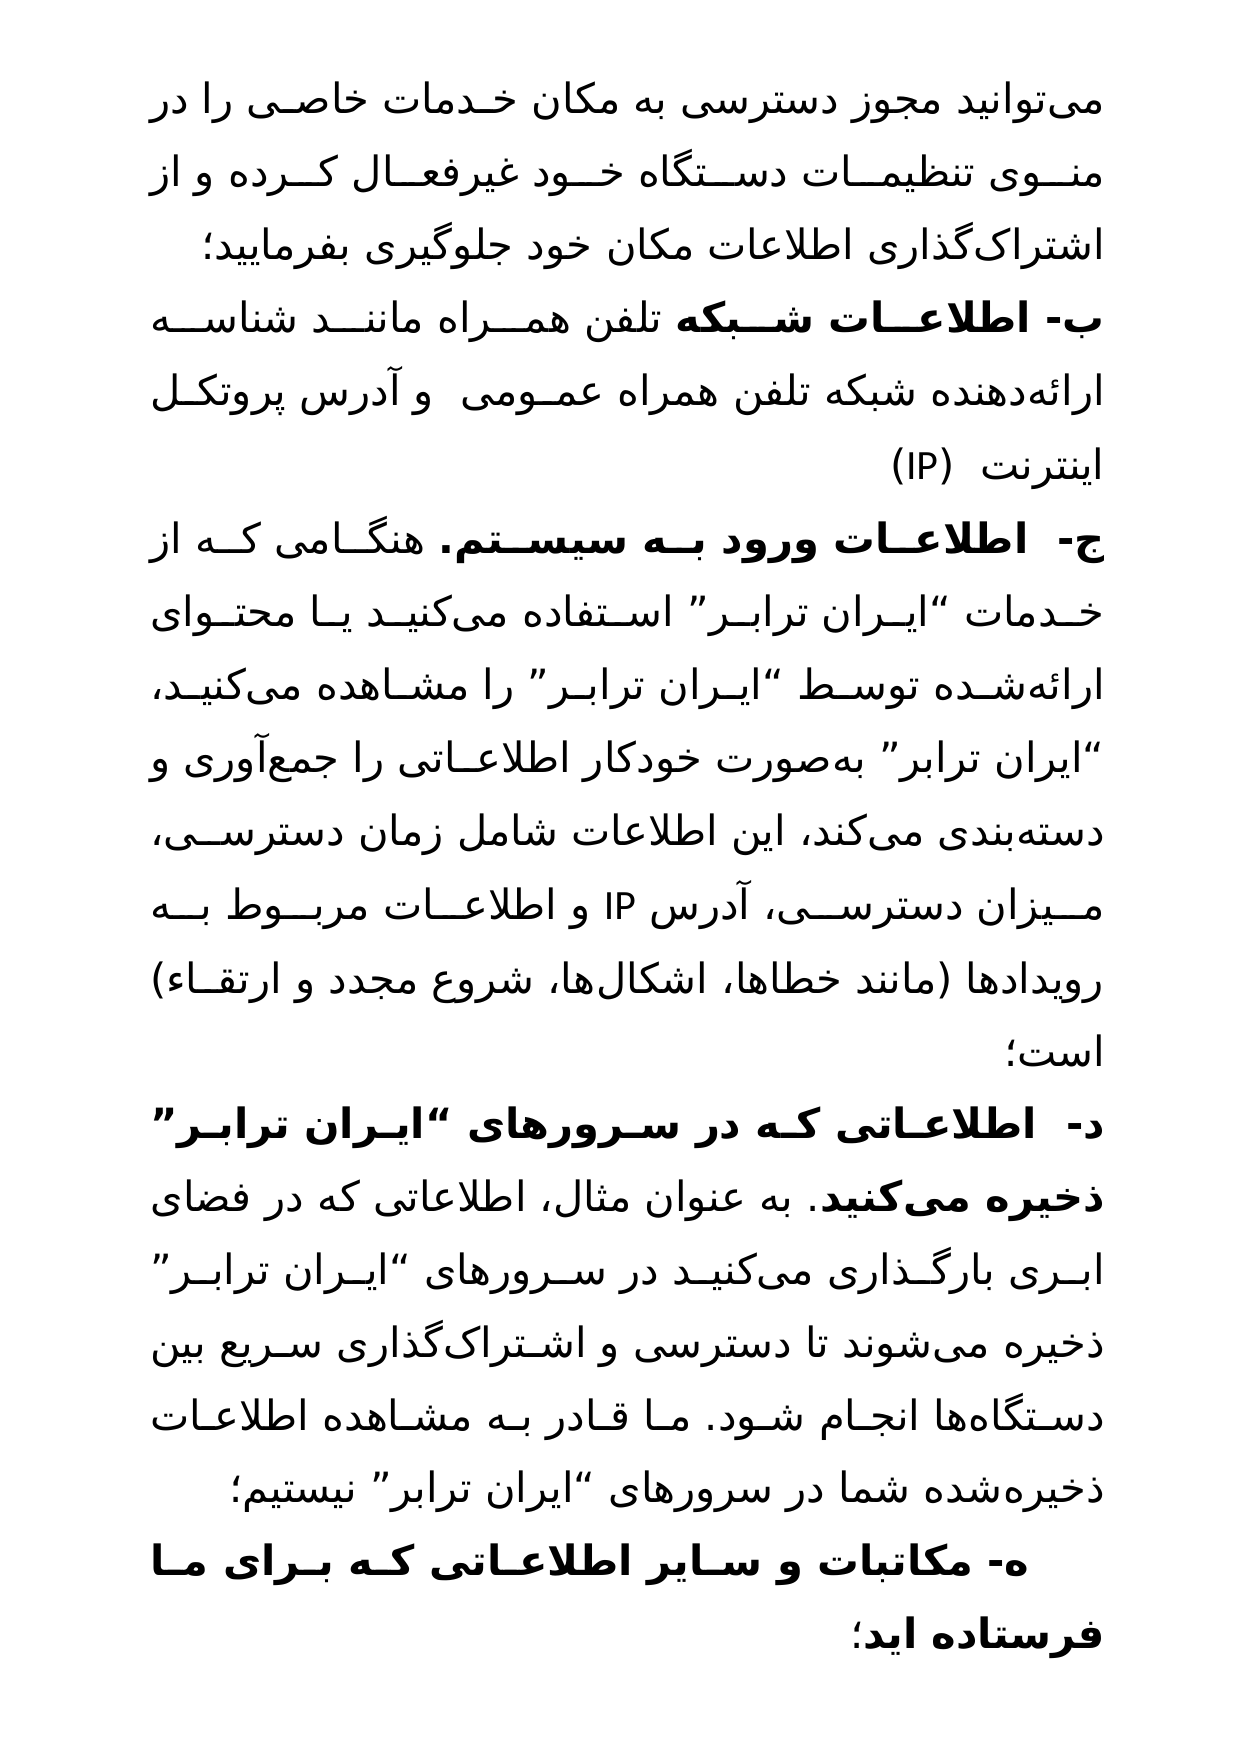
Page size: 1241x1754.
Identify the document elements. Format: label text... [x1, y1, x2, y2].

text ب- اطلاعات شبکه تلفن همراه مانند شناسه ارائه‌دهنده شبکه تلفن همراه عمومی و آدرس پروتکل اینترنت (IP) [150, 293, 1105, 490]
text ه- مکاتبات و سایر اطلاعاتی که برای ما فرستاده اید؛ [150, 1537, 1105, 1658]
text د- اطلاعاتی که در سرورهای “ایران ترابر” ذخیره می‌کنید. به عنوان مثال، اطلاعاتی که در فضای ابری بارگذاری می‌کنید در سرورهای “ایران ترابر” ذخیره می‌شوند تا دسترسی و اشتراک‌گذاری سریع بین دستگاه‌ها انجام شود. ما قادر به مشاهده اطلاعات ذخیره‌شده شما در سرورهای “ایران ترابر” نیستیم؛ [150, 1100, 1105, 1513]
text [150, 75, 1105, 269]
text ج- اطلاعات ورود به سیستم. هنگامی که از خدمات “ایران ترابر” استفاده می‌کنید یا محتوای ارائه‌شده توسط “ایران ترابر” را مشاهده می‌کنید، “ایران ترابر” به‌صورت خودکار اطلاعاتی را جمع‌آوری و دسته‌بندی می‌کند، این اطلاعات شامل زمان دسترسی، میزان دسترسی، آدرس IP و اطلاعات مربوط به رویدادها (مانند خطاها، اشکال‌ها، شروع مجدد و ارتقاء) است؛ [150, 515, 1105, 1076]
